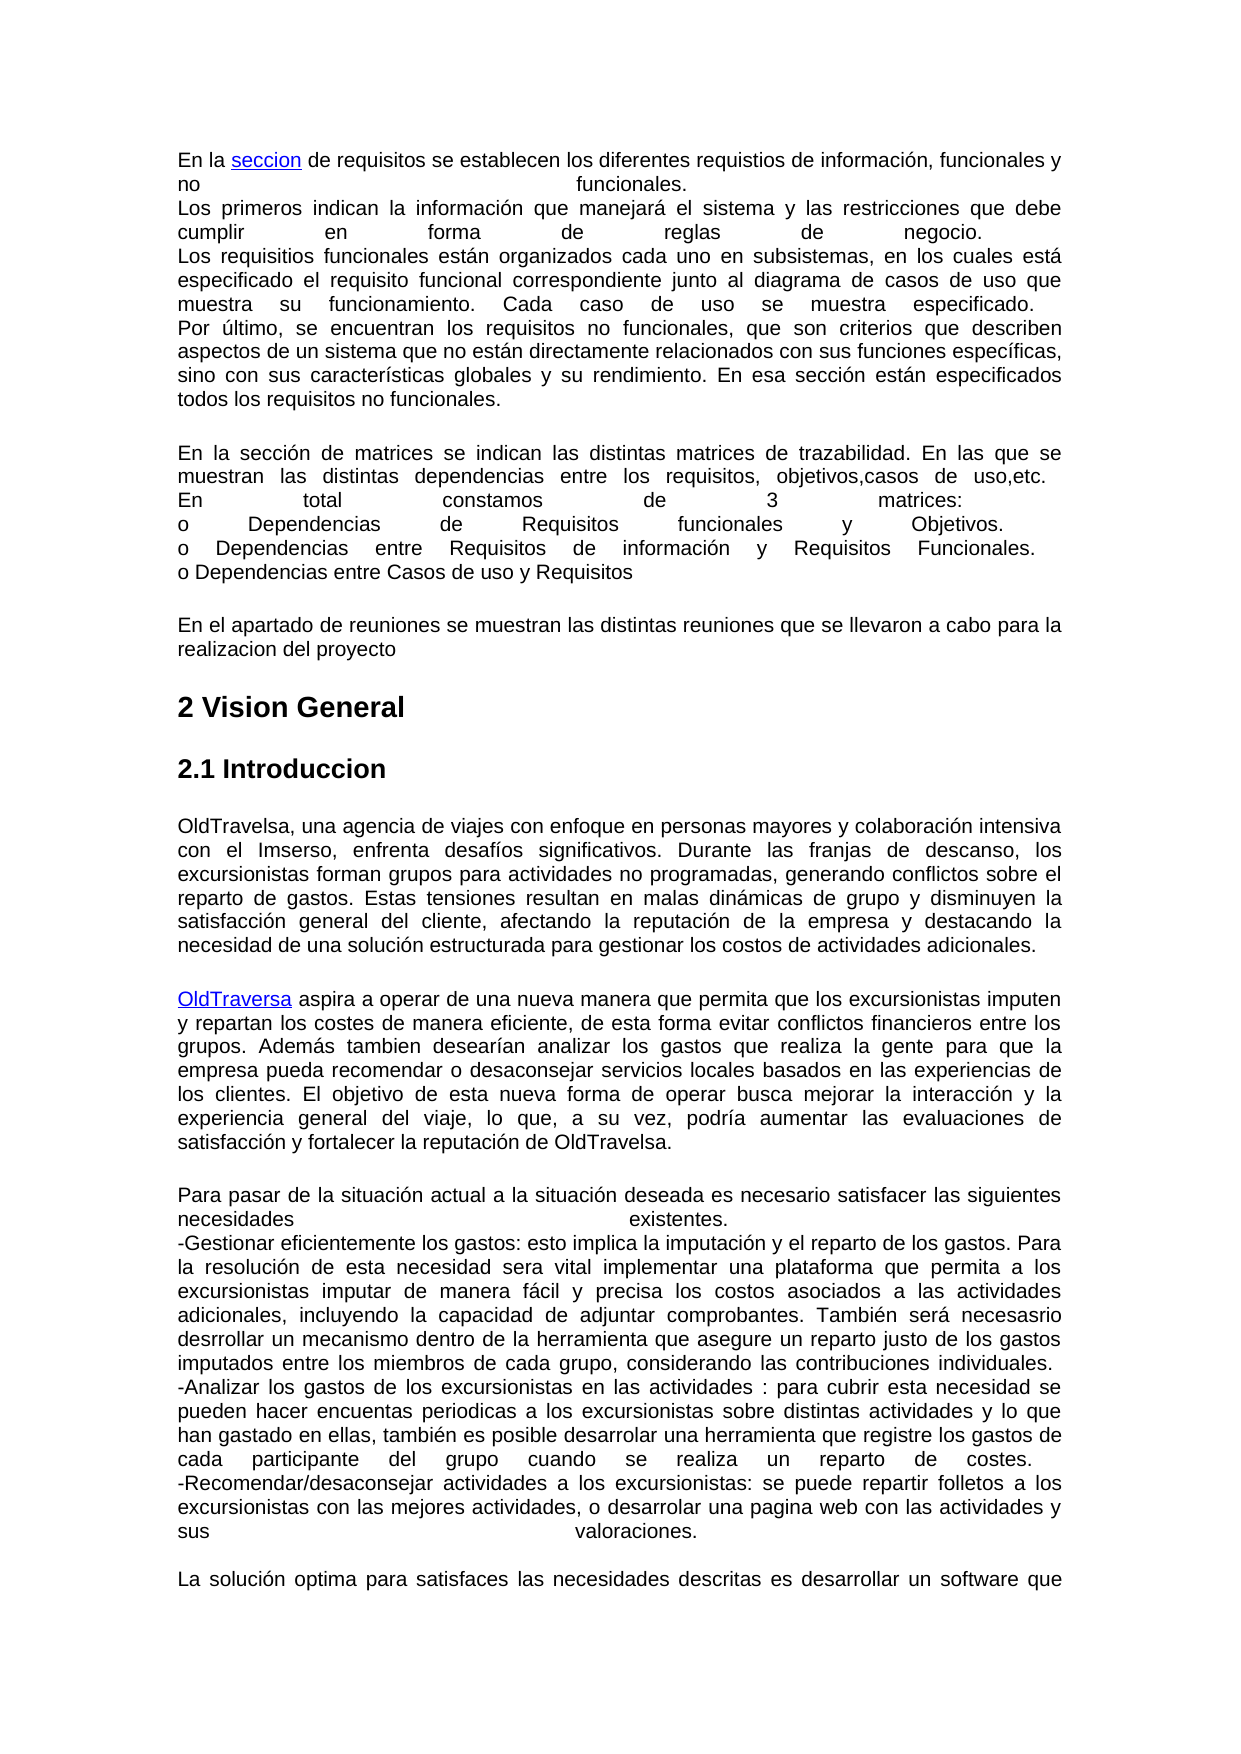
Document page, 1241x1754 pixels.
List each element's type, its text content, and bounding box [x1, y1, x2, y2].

text En el apartado de reuniones se muestran las distintas reuniones que se llevaron a cabo para la realizacion del proyecto [177, 613, 1063, 661]
text En la sección de matrices se indican las distintas matrices de trazabilidad. En las que se muestran las distintas dependencias entre los requisitos, objetivos,casos de uso,etc. En total constamos de 3 matrices: o Dependencias de Requisitos funcionales y Objetivos. o Dependencias entre Requisitos de información y Requisitos Funcionales. o Dependencias entre Casos de uso y Requisitos [177, 440, 1063, 584]
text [177, 1183, 1063, 1591]
subtitle 2 Vision General [177, 690, 1063, 724]
text En la seccion de requisitos se establecen los diferentes requistios de información, funcionales y no funcionales. Los primeros indican la información que manejará el sistema y las restricciones que debe cumplir en forma de reglas de negocio. Los requisitios funcionales están organizados cada uno en subsistemas, en los cuales está especificado el requisito funcional correspondiente junto al diagrama de casos de uso que muestra su funcionamiento. Cada caso de uso se muestra especificado. Por último, se encuentran los requisitos no funcionales, que son criterios que describen aspectos de un sistema que no están directamente relacionados con sus funciones específicas, sino con sus características globales y su rendimiento. En esa sección están especificados todos los requisitos no funcionales. [177, 148, 1063, 411]
text OldTraversa aspira a operar de una nueva manera que permita que los excursionistas imputen y repartan los costes de manera eficiente, de esta forma evitar conflictos financieros entre los grupos. Además tambien desearían analizar los gastos que realiza la gente para que la empresa pueda recomendar o desaconsejar servicios locales basados en las experiencias de los clientes. El objetivo de esta nueva forma de operar busca mejorar la interacción y la experiencia general del viaje, lo que, a su vez, podría aumentar las evaluaciones de satisfacción y fortalecer la reputación de OldTravelsa. [177, 986, 1063, 1154]
text OldTravelsa, una agencia de viajes con enfoque en personas mayores y colaboración intensiva con el Imserso, enfrenta desafíos significativos. Durante las franjas de descanso, los excursionistas forman grupos para actividades no programadas, generando conflictos sobre el reparto de gastos. Estas tensiones resultan en malas dinámicas de grupo y disminuyen la satisfacción general del cliente, afectando la reputación de la empresa y destacando la necesidad de una solución estructurada para gestionar los costos de actividades adicionales. [177, 813, 1063, 957]
subtitle 2.1 Introduccion [177, 753, 1063, 784]
